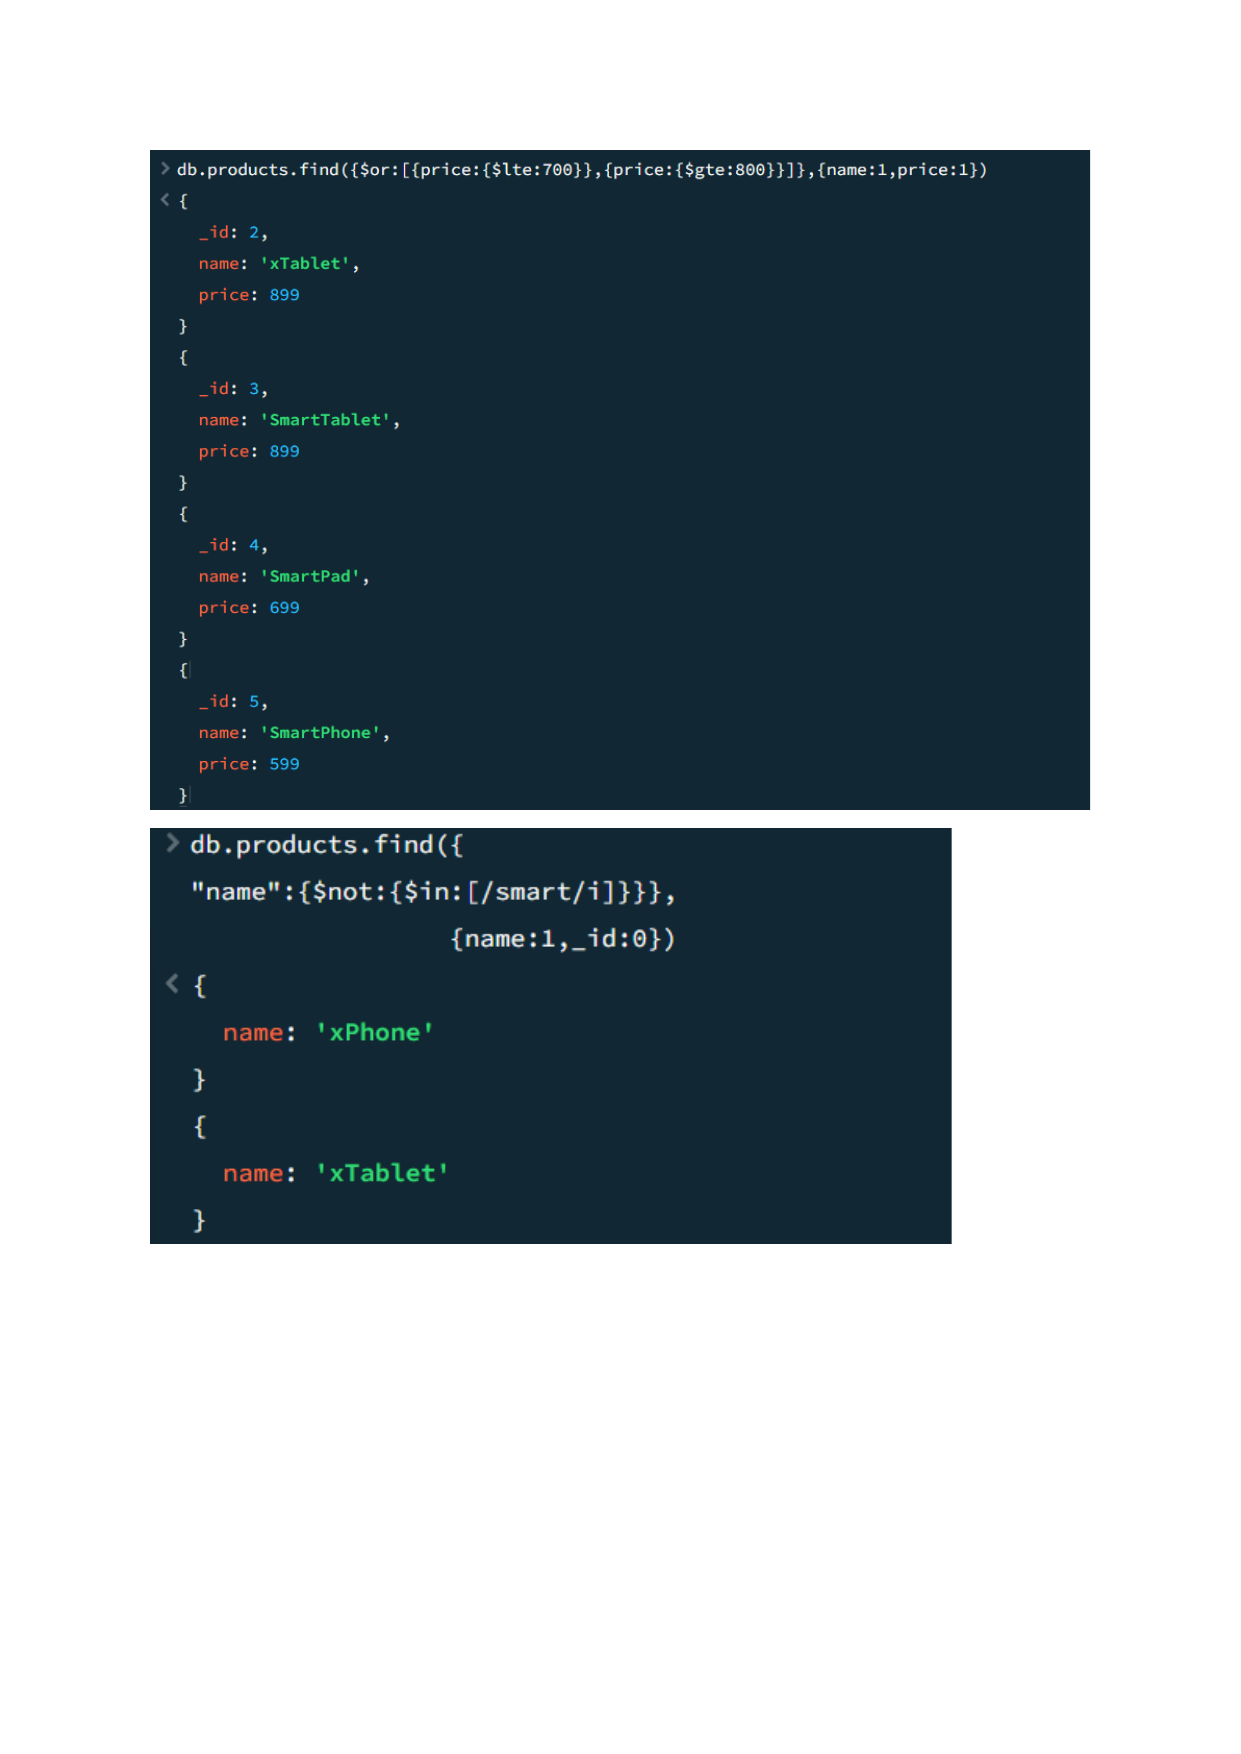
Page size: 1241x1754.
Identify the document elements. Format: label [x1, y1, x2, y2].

picture [150, 150, 1091, 810]
picture [150, 828, 952, 1244]
